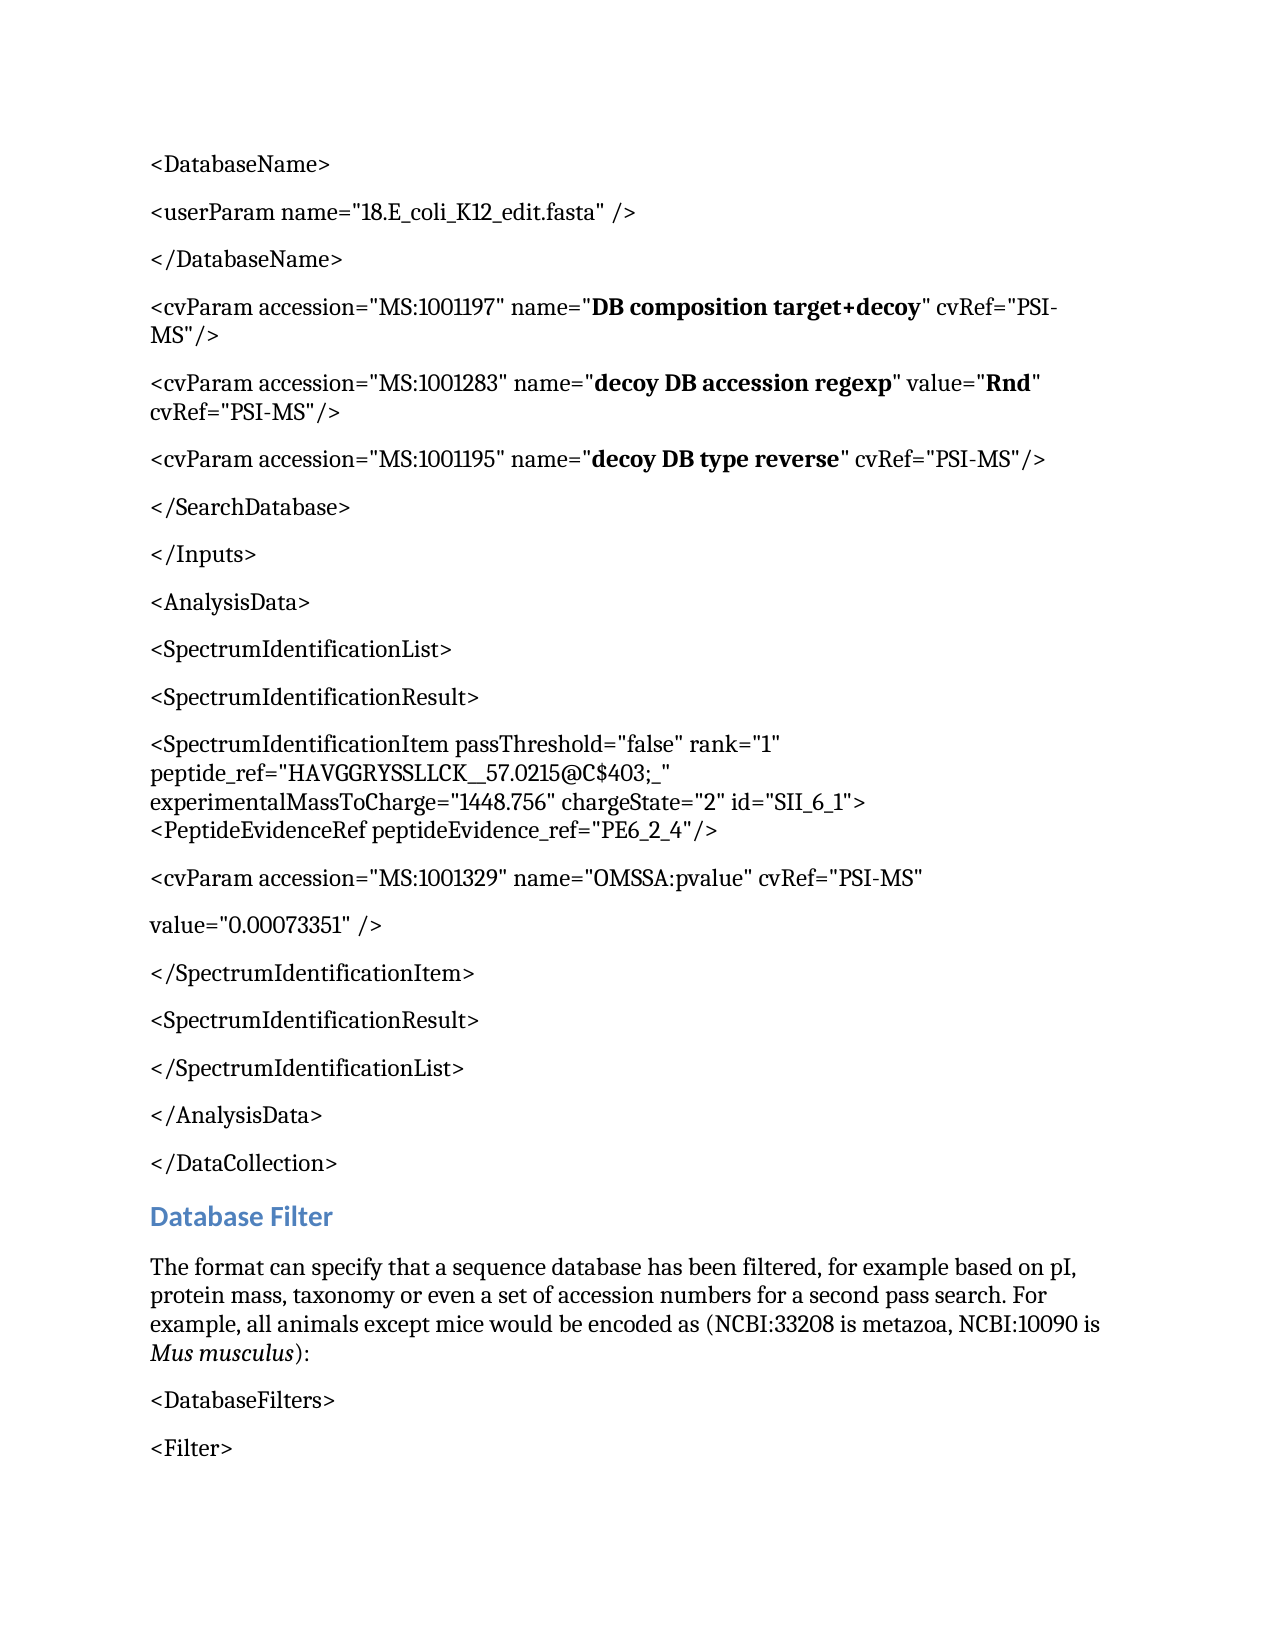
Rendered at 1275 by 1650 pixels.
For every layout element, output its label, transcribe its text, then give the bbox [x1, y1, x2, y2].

text <DatabaseFilters> [150, 1386, 1125, 1415]
text <DatabaseName> [150, 150, 1125, 179]
text The format can specify that a sequence database has been filtered, for example based on pI, protein mass, taxonomy or even a set of accession numbers for a second pass search. For example, all animals except mice would be encoded as (NCBI:33208 is metazoa, NCBI:10090 is Mus musculus): [150, 1253, 1125, 1368]
text </SearchDatabase> [150, 492, 1125, 521]
text <Filter> [150, 1434, 1125, 1463]
text <cvParam accession="MS:1001195" name="decoy DB type reverse" cvRef="PSI-MS"/> [150, 445, 1125, 474]
text </DataCollection> [150, 1149, 1125, 1177]
text <AnalysisData> [150, 587, 1125, 616]
text value="0.00073351" /> [150, 911, 1125, 940]
text </SpectrumIdentificationItem> [150, 959, 1125, 987]
text <cvParam accession="MS:1001329" name="OMSSA:pvalue" cvRef="PSI-MS" [150, 864, 1125, 892]
text </DatabaseName> [150, 245, 1125, 274]
text <SpectrumIdentificationResult> [150, 682, 1125, 711]
text <cvParam accession="MS:1001197" name="DB composition target+decoy" cvRef="PSI-MS"/> [150, 292, 1125, 350]
subtitle Database Filter [150, 1198, 1125, 1234]
text <SpectrumIdentificationResult> [150, 1006, 1125, 1035]
text <SpectrumIdentificationList> [150, 635, 1125, 664]
text <SpectrumIdentificationItem passThreshold="false" rank="1" peptide_ref="HAVGGRYSSLLCK__57.0215@C$403;_" experimentalMassToCharge="1448.756" chargeState="2" id="SII_6_1"> <PeptideEvidenceRef peptideEvidence_ref="PE6_2_4"/> [150, 730, 1125, 845]
text <userParam name="18.E_coli_K12_edit.fasta" /> [150, 197, 1125, 226]
text <cvParam accession="MS:1001283" name="decoy DB accession regexp" value="Rnd" cvRef="PSI-MS"/> [150, 369, 1125, 426]
text </AnalysisData> [150, 1101, 1125, 1130]
text </Inputs> [150, 540, 1125, 569]
text </SpectrumIdentificationList> [150, 1054, 1125, 1082]
